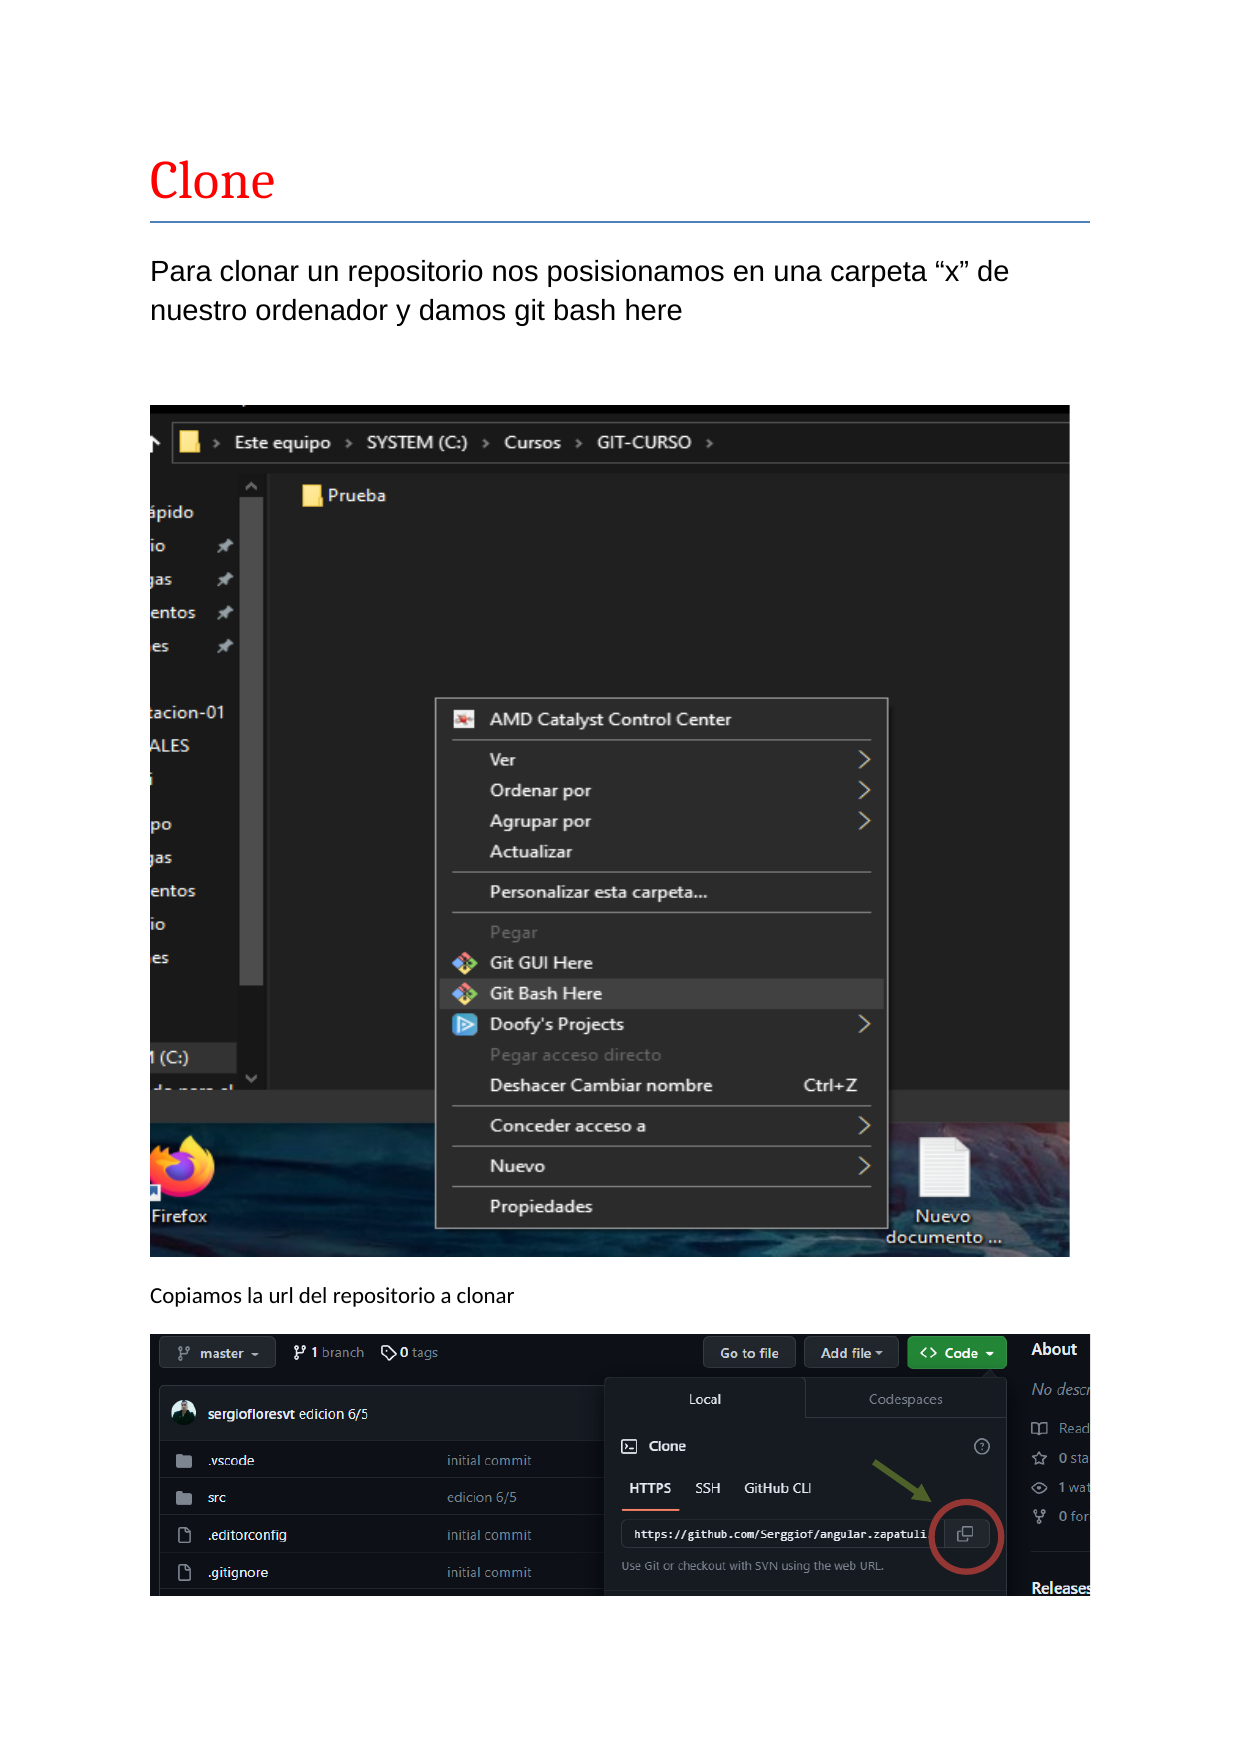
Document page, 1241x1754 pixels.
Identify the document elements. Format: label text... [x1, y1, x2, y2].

text Para clonar un repositorio nos posisionamos en una carpeta “x” de nuestro ordenador y damos git bash here [150, 254, 1090, 326]
picture [150, 1334, 1091, 1596]
text Copiamos la url del repositorio a clonar [150, 1282, 1090, 1309]
picture [150, 405, 1070, 1257]
title Clone [150, 150, 1090, 221]
